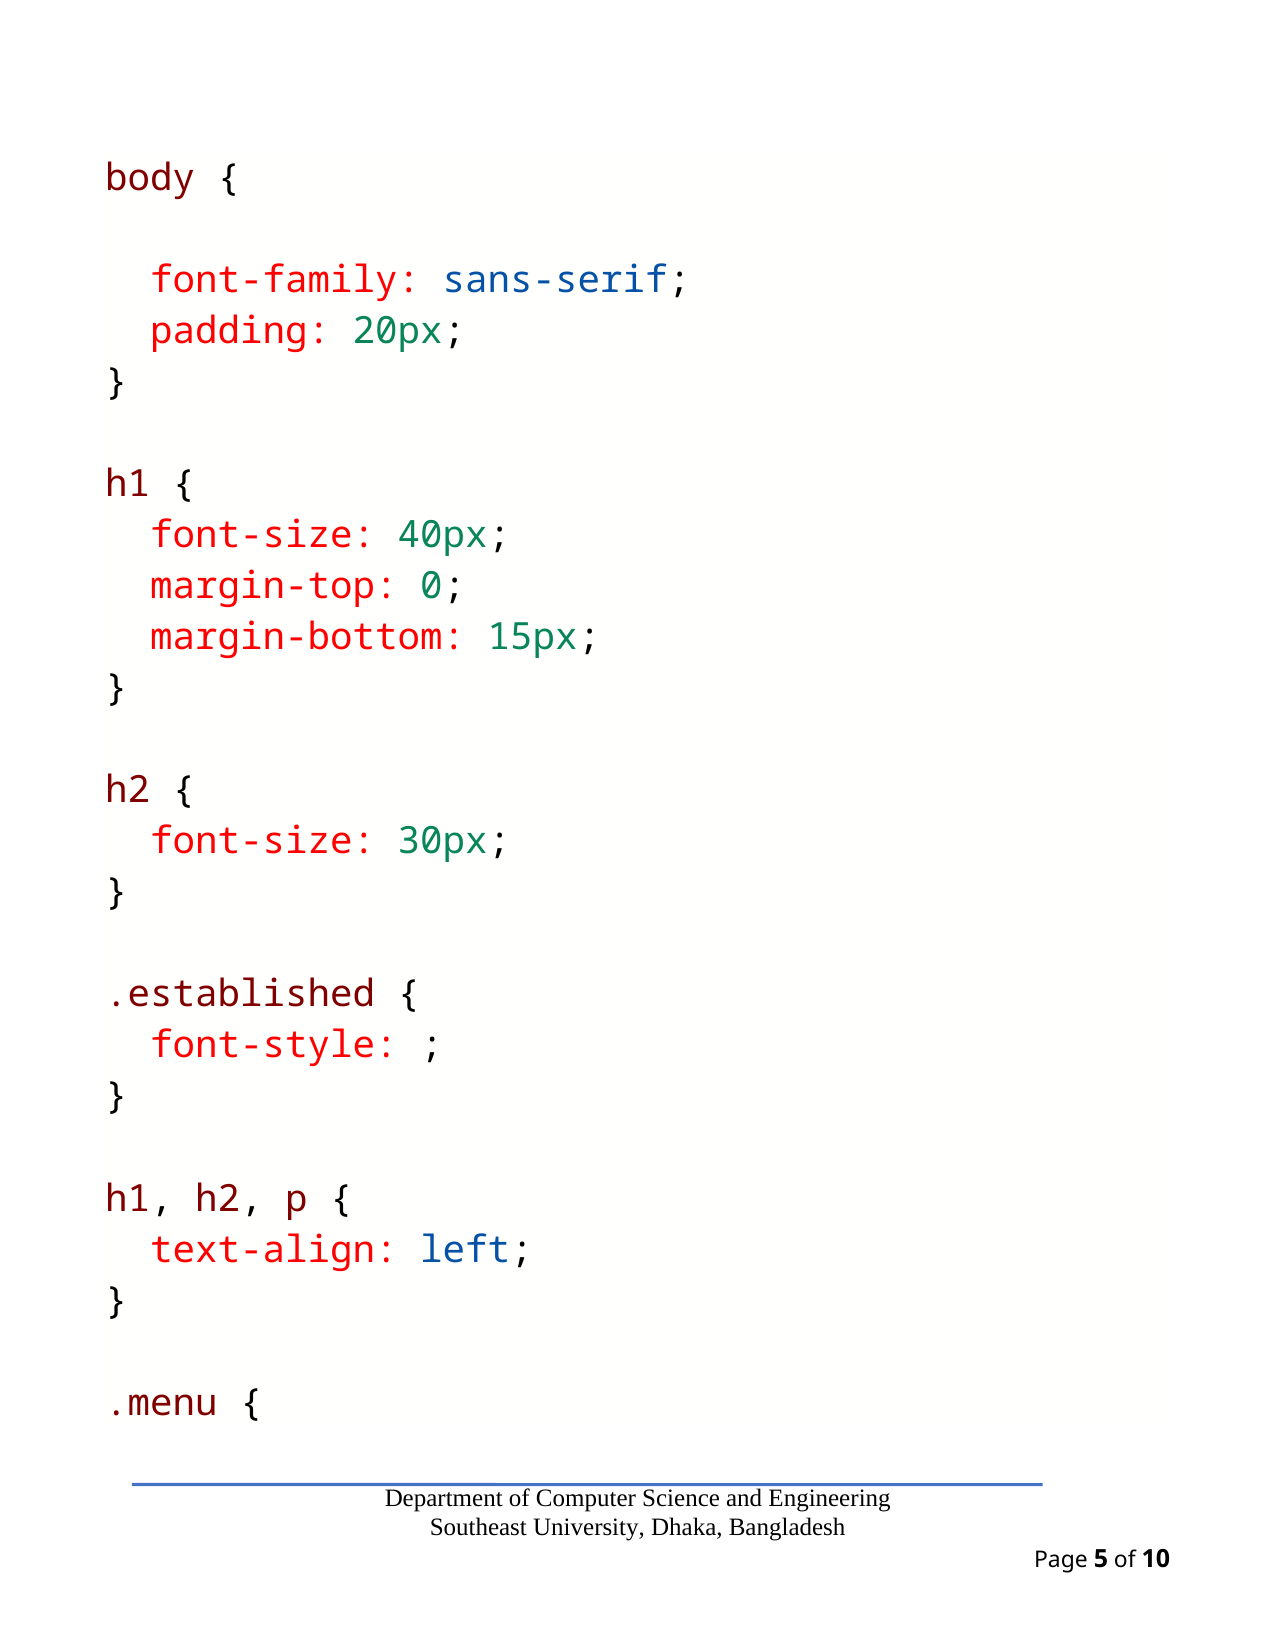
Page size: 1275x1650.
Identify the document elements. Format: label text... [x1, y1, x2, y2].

text font-style: ; [105, 1018, 1170, 1069]
text margin-bottom: 15px; [105, 609, 1170, 660]
text font-size: 30px; [105, 813, 1170, 864]
text font-family: sans-serif; [105, 252, 1170, 303]
text } [105, 1069, 1170, 1120]
text } [105, 1273, 1170, 1324]
text h1 { [105, 456, 1170, 507]
text .menu { [105, 1375, 1170, 1426]
text } [105, 864, 1170, 916]
text font-size: 40px; [105, 507, 1170, 558]
text h2 { [105, 762, 1170, 813]
text h1, h2, p { [105, 1171, 1170, 1222]
text text-align: left; [105, 1222, 1170, 1273]
text .established { [105, 967, 1170, 1018]
text } [105, 354, 1170, 405]
text } [105, 660, 1170, 711]
text body { [105, 150, 1170, 201]
text padding: 20px; [105, 303, 1170, 354]
text margin-top: 0; [105, 558, 1170, 609]
